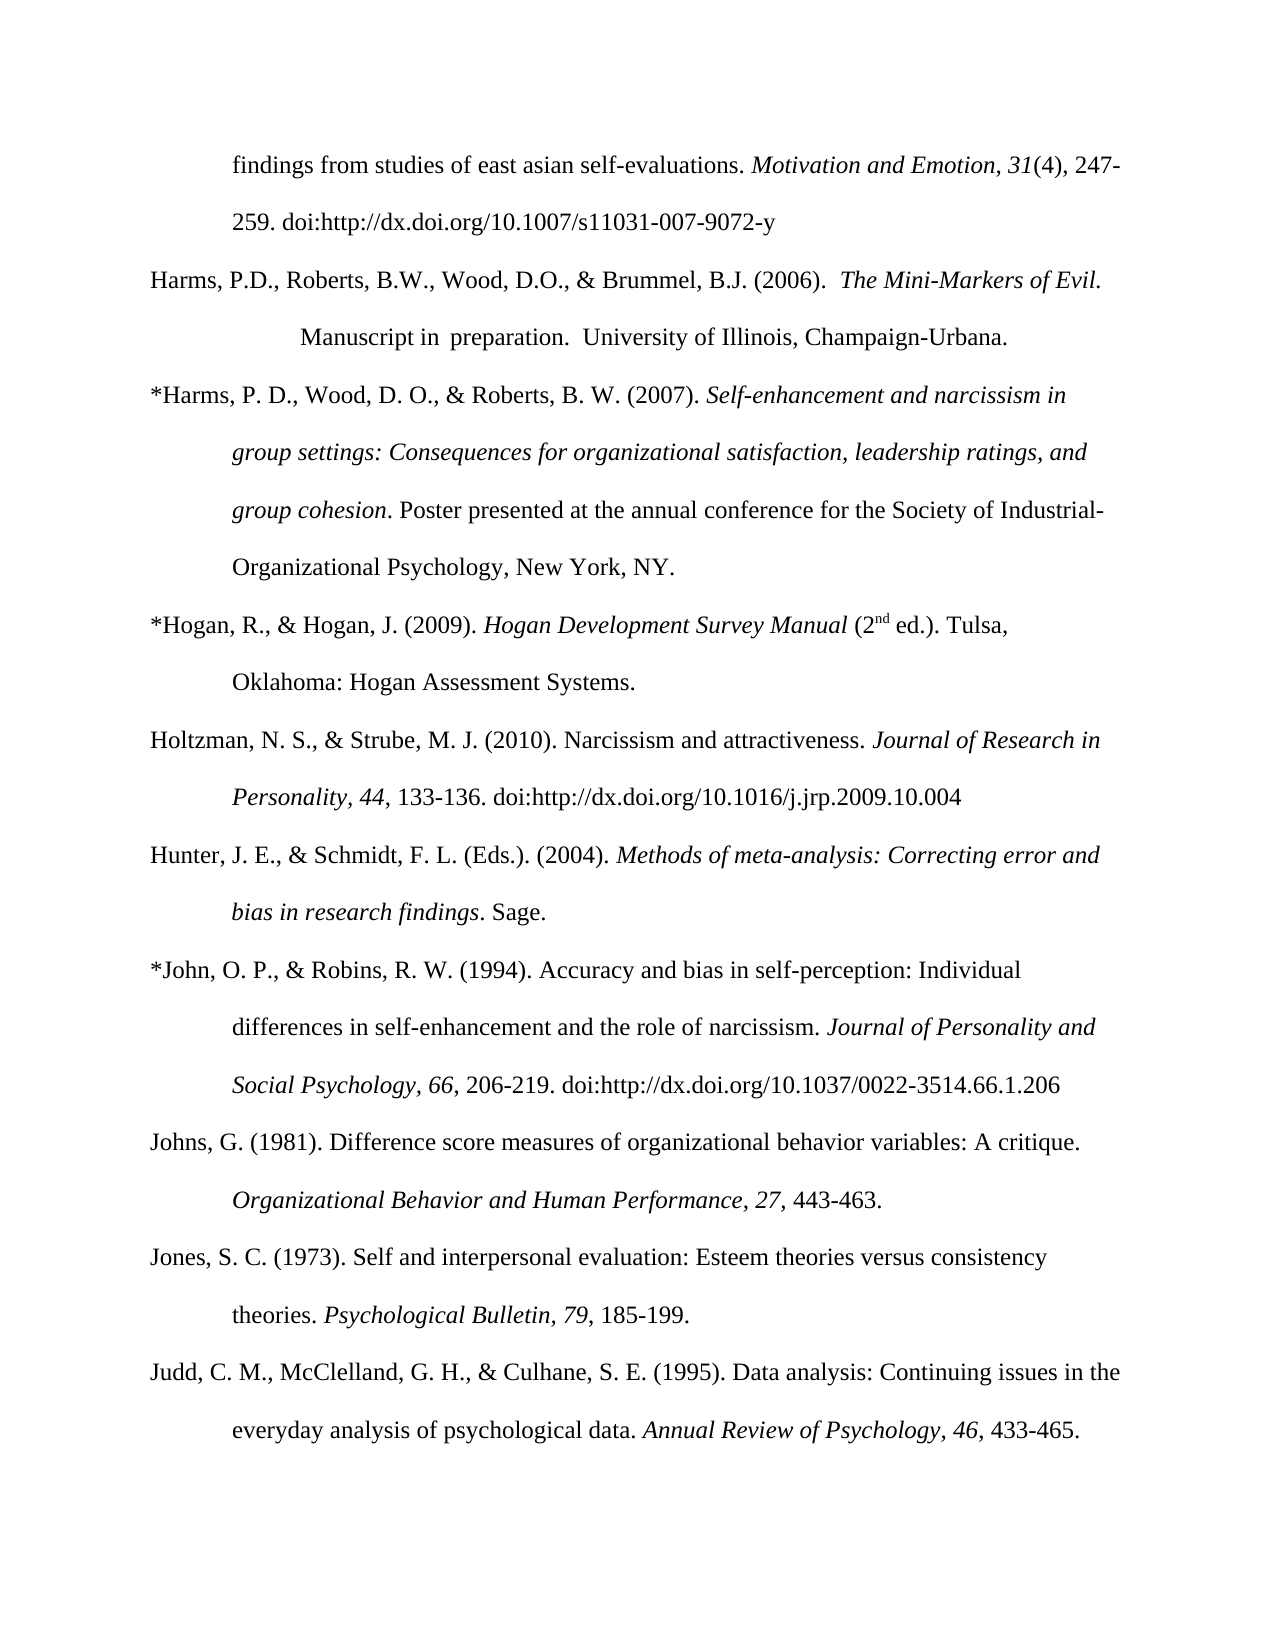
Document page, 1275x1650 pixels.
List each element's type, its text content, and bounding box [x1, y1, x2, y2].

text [150, 1357, 1125, 1444]
text Jones, S. C. (1973). Self and interpersonal evaluation: Esteem theories versus consistency theories. Psychological Bulletin, 79, 185-199. [150, 1242, 1125, 1329]
text Johns, G. (1981). Difference score measures of organizational behavior variables: A critique. Organizational Behavior and Human Performance, 27, 443-463. [150, 1127, 1125, 1214]
text *Harms, P. D., Wood, D. O., & Roberts, B. W. (2007). Self-enhancement and narcissism in group settings: Consequences for organizational satisfaction, leadership ratings, and group cohesion. Poster presented at the annual conference for the Society of Industrial-Organizational Psychology, New York, NY. [150, 380, 1125, 581]
text bias in research findings. Sage. [225, 897, 1125, 926]
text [150, 150, 1125, 236]
text *Hogan, R., & Hogan, J. (2009). Hogan Development Survey Manual (2nd ed.). Tulsa, Oklahoma: Hogan Assessment Systems. [150, 610, 1125, 696]
text Holtzman, N. S., & Strube, M. J. (2010). Narcissism and attractiveness. Journal of Research in Personality, 44, 133-136. doi:http://dx.doi.org/10.1016/j.jrp.2009.10.004 [150, 725, 1125, 811]
text *John, O. P., & Robins, R. W. (1994). Accuracy and bias in self-perception: Individual differences in self-enhancement and the role of narcissism. Journal of Personality and Social Psychology, 66, 206-219. doi:http://dx.doi.org/10.1037/0022-3514.66.1.206 [150, 955, 1125, 1099]
text Hunter, J. E., & Schmidt, F. L. (Eds.). (2004). Methods of meta-analysis: Correcting error and [150, 840, 1125, 869]
text Harms, P.D., Roberts, B.W., Wood, D.O., & Brummel, B.J. (2006). The Mini-Markers of Evil. Manuscript in preparation. University of Illinois, Champaign-Urbana. [150, 265, 1125, 351]
